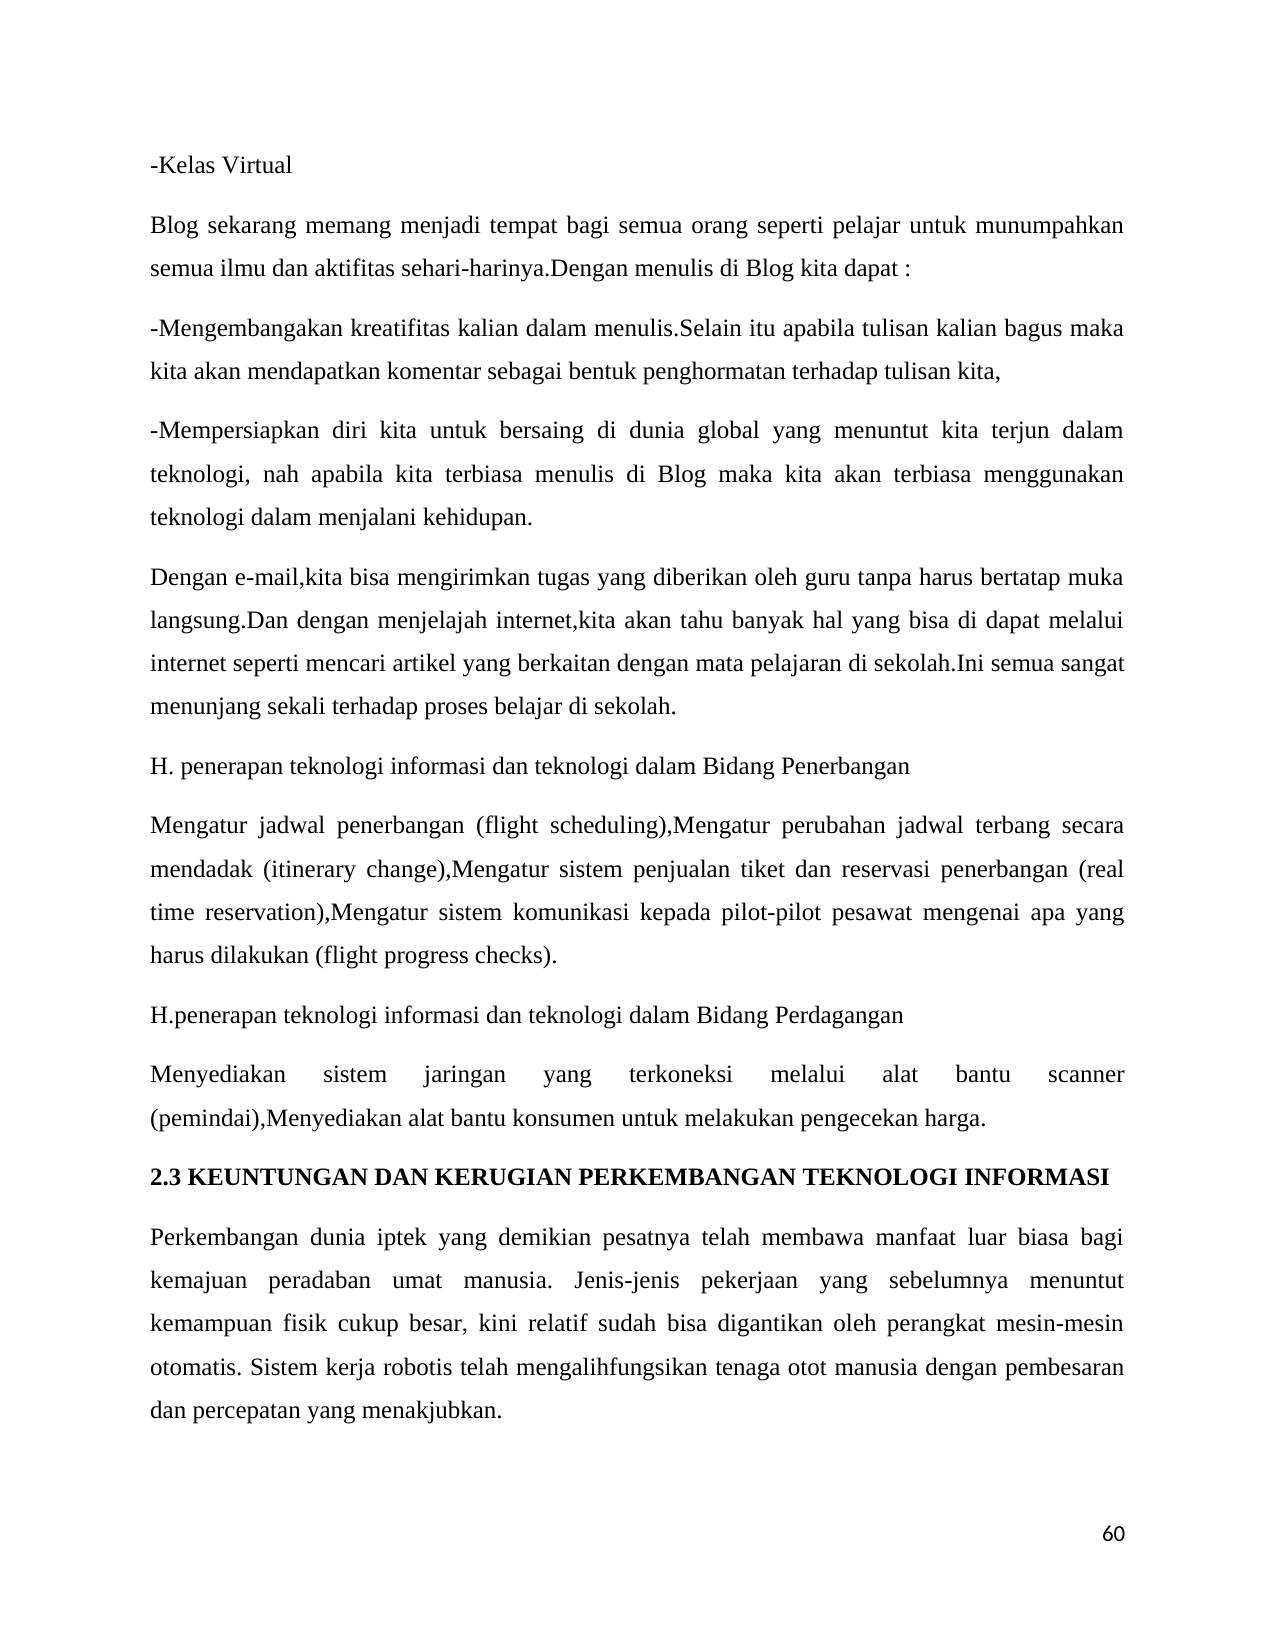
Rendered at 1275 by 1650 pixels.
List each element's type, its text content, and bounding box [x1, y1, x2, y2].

text H. penerapan teknologi informasi dan teknologi dalam Bidang Penerbangan [150, 751, 1125, 779]
text H.penerapan teknologi informasi dan teknologi dalam Bidang Perdagangan [150, 1000, 1125, 1028]
text 2.3 KEUNTUNGAN DAN KERUGIAN PERKEMBANGAN TEKNOLOGI INFORMASI [150, 1162, 1125, 1191]
text Blog sekarang memang menjadi tempat bagi semua orang seperti pelajar untuk munumpahkan semua ilmu dan aktifitas sehari-harinya.Dengan menulis di Blog kita dapat : [150, 210, 1125, 282]
text Menyediakan sistem jaringan yang terkoneksi melalui alat bantu scanner (pemindai),Menyediakan alat bantu konsumen untuk melakukan pengecekan harga. [150, 1059, 1125, 1131]
text -Kelas Virtual [150, 150, 1125, 179]
text -Mengembangakan kreatifitas kalian dalam menulis.Selain itu apabila tulisan kalian bagus maka kita akan mendapatkan komentar sebagai bentuk penghormatan terhadap tulisan kita, [150, 313, 1125, 384]
text Mengatur jadwal penerbangan (flight scheduling),Mengatur perubahan jadwal terbang secara mendadak (itinerary change),Mengatur sistem penjualan tiket dan reservasi penerbangan (real time reservation),Mengatur sistem komunikasi kepada pilot-pilot pesawat mengenai apa yang harus dilakukan (flight progress checks). [150, 811, 1125, 969]
text Dengan e-mail,kita bisa mengirimkan tugas yang diberikan oleh guru tanpa harus bertatap muka langsung.Dan dengan menjelajah internet,kita akan tahu banyak hal yang bisa di dapat melalui internet seperti mencari artikel yang berkaitan dengan mata pelajaran di sekolah.Ini semua sangat menunjang sekali terhadap proses belajar di sekolah. [150, 562, 1125, 720]
text -Mempersiapkan diri kita untuk bersaing di dunia global yang menuntut kita terjun dalam teknologi, nah apabila kita terbiasa menulis di Blog maka kita akan terbiasa menggunakan teknologi dalam menjalani kehidupan. [150, 416, 1125, 531]
text Perkembangan dunia iptek yang demikian pesatnya telah membawa manfaat luar biasa bagi kemajuan peradaban umat manusia. Jenis-jenis pekerjaan yang sebelumnya menuntut kemampuan fisik cukup besar, kini relatif sudah bisa digantikan oleh perangkat mesin-mesin otomatis. Sistem kerja robotis telah mengalihfungsikan tenaga otot manusia dengan pembesaran dan percepatan yang menakjubkan. [150, 1222, 1125, 1423]
